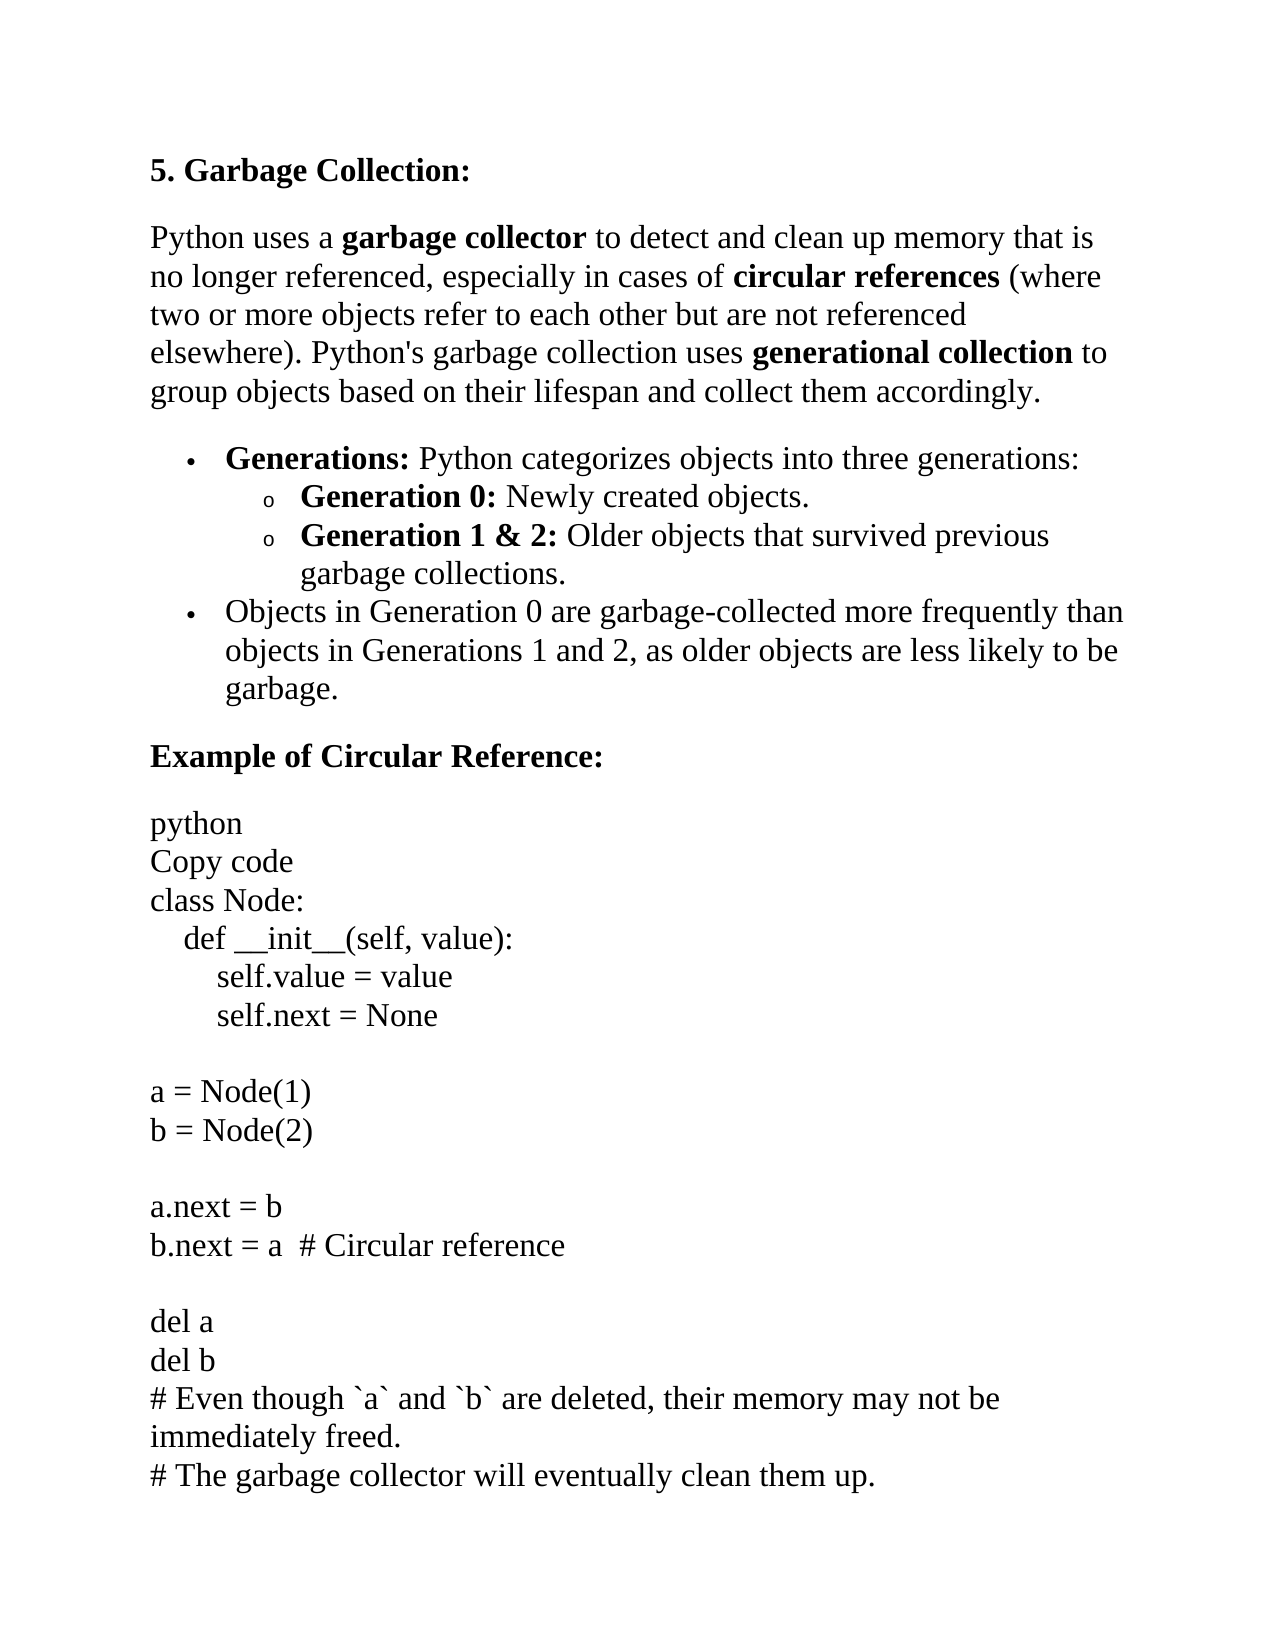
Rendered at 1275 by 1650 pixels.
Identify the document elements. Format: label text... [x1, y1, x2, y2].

text a.next = b [150, 1187, 1125, 1225]
text # Even though `a` and `b` are deleted, their memory may not be immediately freed. [150, 1378, 1125, 1455]
text b = Node(2) [150, 1110, 1125, 1148]
list Generation 0: Newly created objects. [262, 477, 1125, 515]
text class Node: [150, 880, 1125, 918]
text self.value = value [150, 957, 1125, 995]
text def __init__(self, value): [150, 918, 1125, 957]
text self.next = None [150, 995, 1125, 1033]
list Objects in Generation 0 are garbage-collected more frequently than objects in Generations 1 and 2, as older objects are less likely to be garbage. [187, 592, 1125, 707]
text 5. Garbage Collection: [150, 150, 1125, 188]
text a = Node(1) [150, 1072, 1125, 1110]
text Copy code [150, 842, 1125, 880]
text # The garbage collector will eventually clean them up. [150, 1455, 1125, 1493]
text python [150, 803, 1125, 842]
text del a [150, 1302, 1125, 1340]
list Generations: Python categorizes objects into three generations: [187, 438, 1125, 477]
text Example of Circular Reference: [150, 736, 1125, 774]
text b.next = a # Circular reference [150, 1225, 1125, 1263]
list Generation 1 & 2: Older objects that survived previous garbage collections. [262, 515, 1125, 592]
text del b [150, 1340, 1125, 1378]
text Python uses a garbage collector to detect and clean up memory that is no longer referenced, especially in cases of circular references (where two or more objects refer to each other but are not referenced elsewhere). Python's garbage collection uses generational collection to group objects based on their lifespan and collect them accordingly. [150, 217, 1125, 409]
